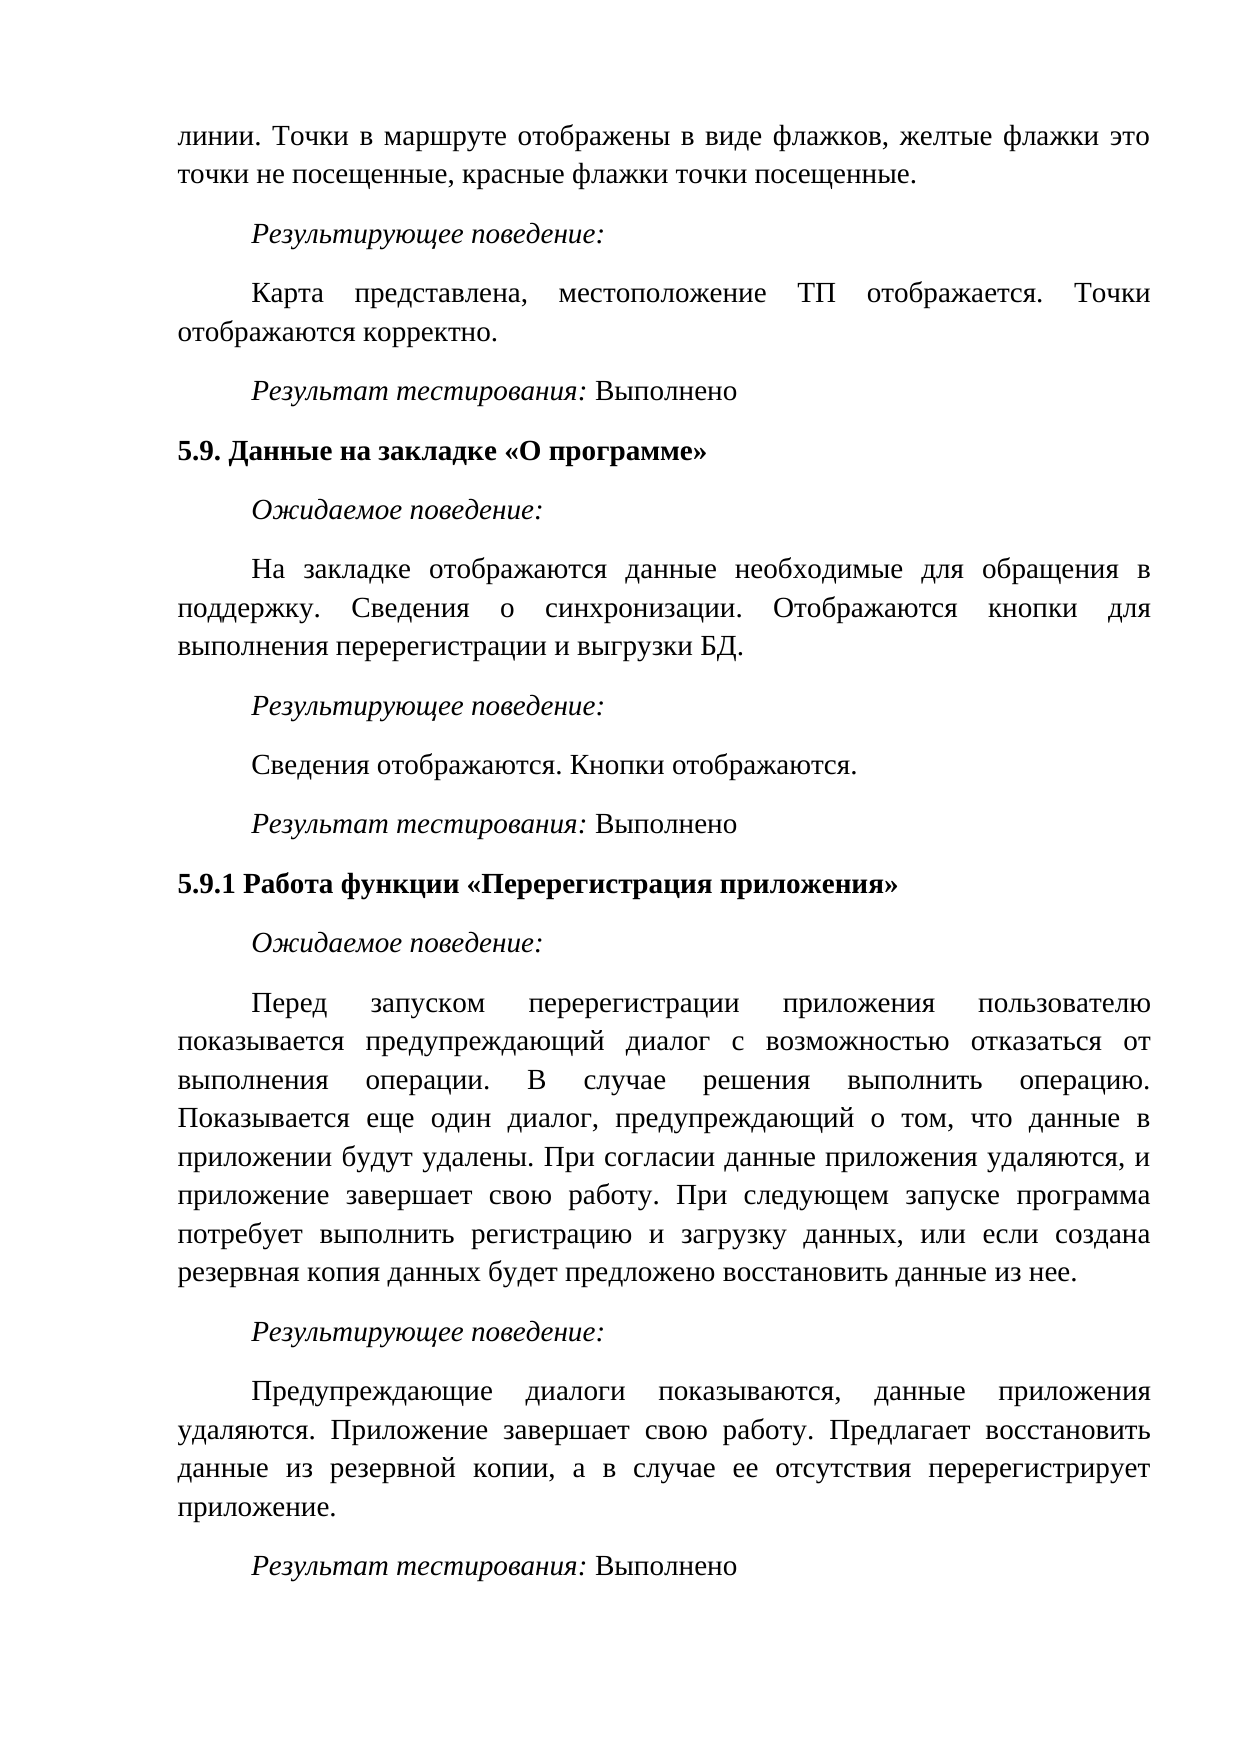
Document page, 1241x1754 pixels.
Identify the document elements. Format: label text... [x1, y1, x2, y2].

text Результат тестирования: Выполнено [177, 807, 1152, 840]
text На закладке отображаются данные необходимые для обращения в поддержку. Сведения о синхронизации. Отображаются кнопки для выполнения перерегистрации и выгрузки БД. [177, 551, 1152, 662]
text 5.9.1 Работа функции «Перерегистрация приложения» [177, 866, 1152, 899]
text Результирующее поведение: [177, 1314, 1152, 1347]
text 5.9. Данные на закладке «О программе» [177, 433, 1152, 466]
text Ожидаемое поведение: [177, 925, 1152, 959]
text Предупреждающие диалоги показываются, данные приложения удаляются. Приложение завершает свою работу. Предлагает восстановить данные из резервной копии, а в случае ее отсутствия перерегистрирует приложение. [177, 1373, 1152, 1522]
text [177, 118, 1152, 190]
text Карта представлена, местоположение ТП отображается. Точки отображаются корректно. [177, 275, 1152, 347]
text Результат тестирования: Выполнено [177, 1548, 1152, 1582]
text Результирующее поведение: [177, 216, 1152, 249]
text Ожидаемое поведение: [177, 492, 1152, 526]
text Перед запуском перерегистрации приложения пользователю показывается предупреждающий диалог с возможностью отказаться от выполнения операции. В случае решения выполнить операцию. Показывается еще один диалог, предупреждающий о том, что данные в приложении будут удалены. При согласии данные приложения удаляются, и приложение завершает свою работу. При следующем запуске программа потребует выполнить регистрацию и загрузку данных, или если создана резервная копия данных будет предложено восстановить данные из нее. [177, 985, 1152, 1288]
text Сведения отображаются. Кнопки отображаются. [177, 747, 1152, 781]
text Результат тестирования: Выполнено [177, 373, 1152, 407]
text Результирующее поведение: [177, 688, 1152, 721]
